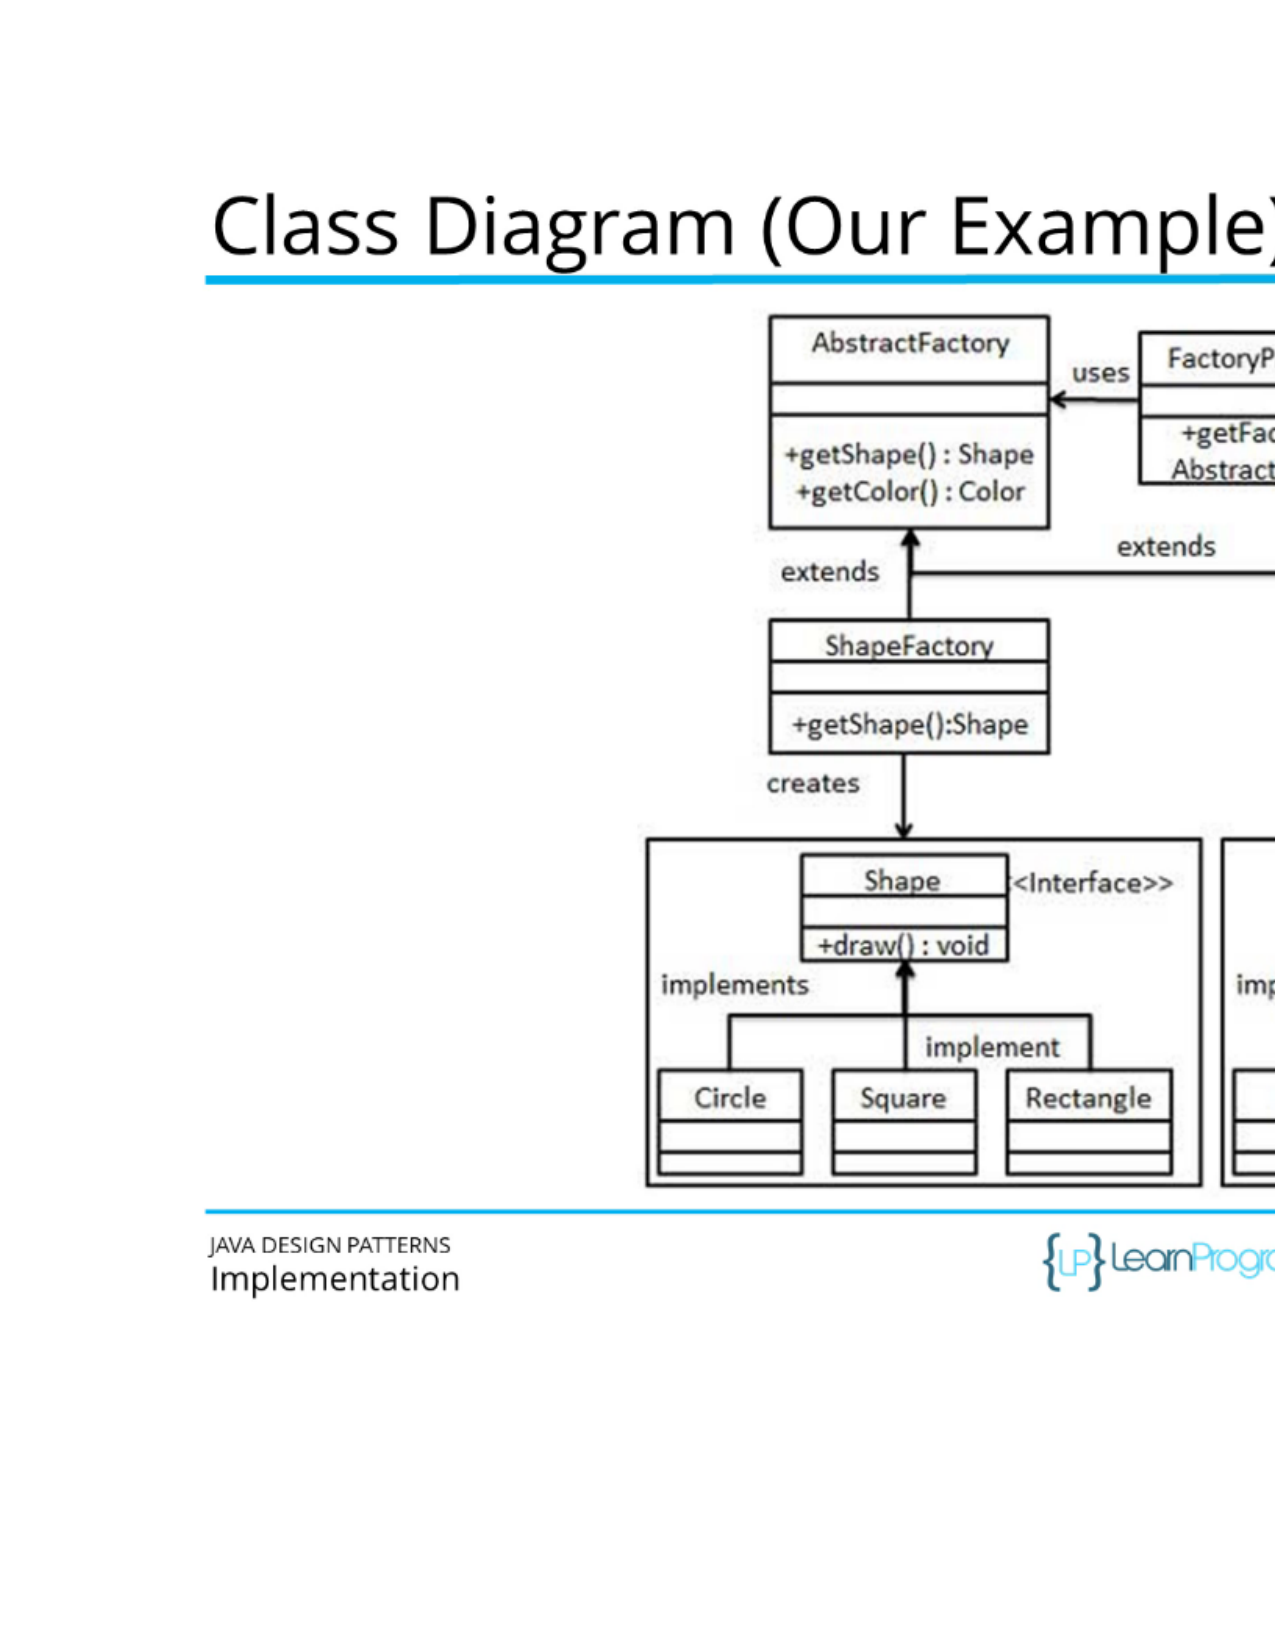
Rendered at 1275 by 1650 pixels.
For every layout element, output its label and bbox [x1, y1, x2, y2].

picture [150, 150, 1275, 1350]
